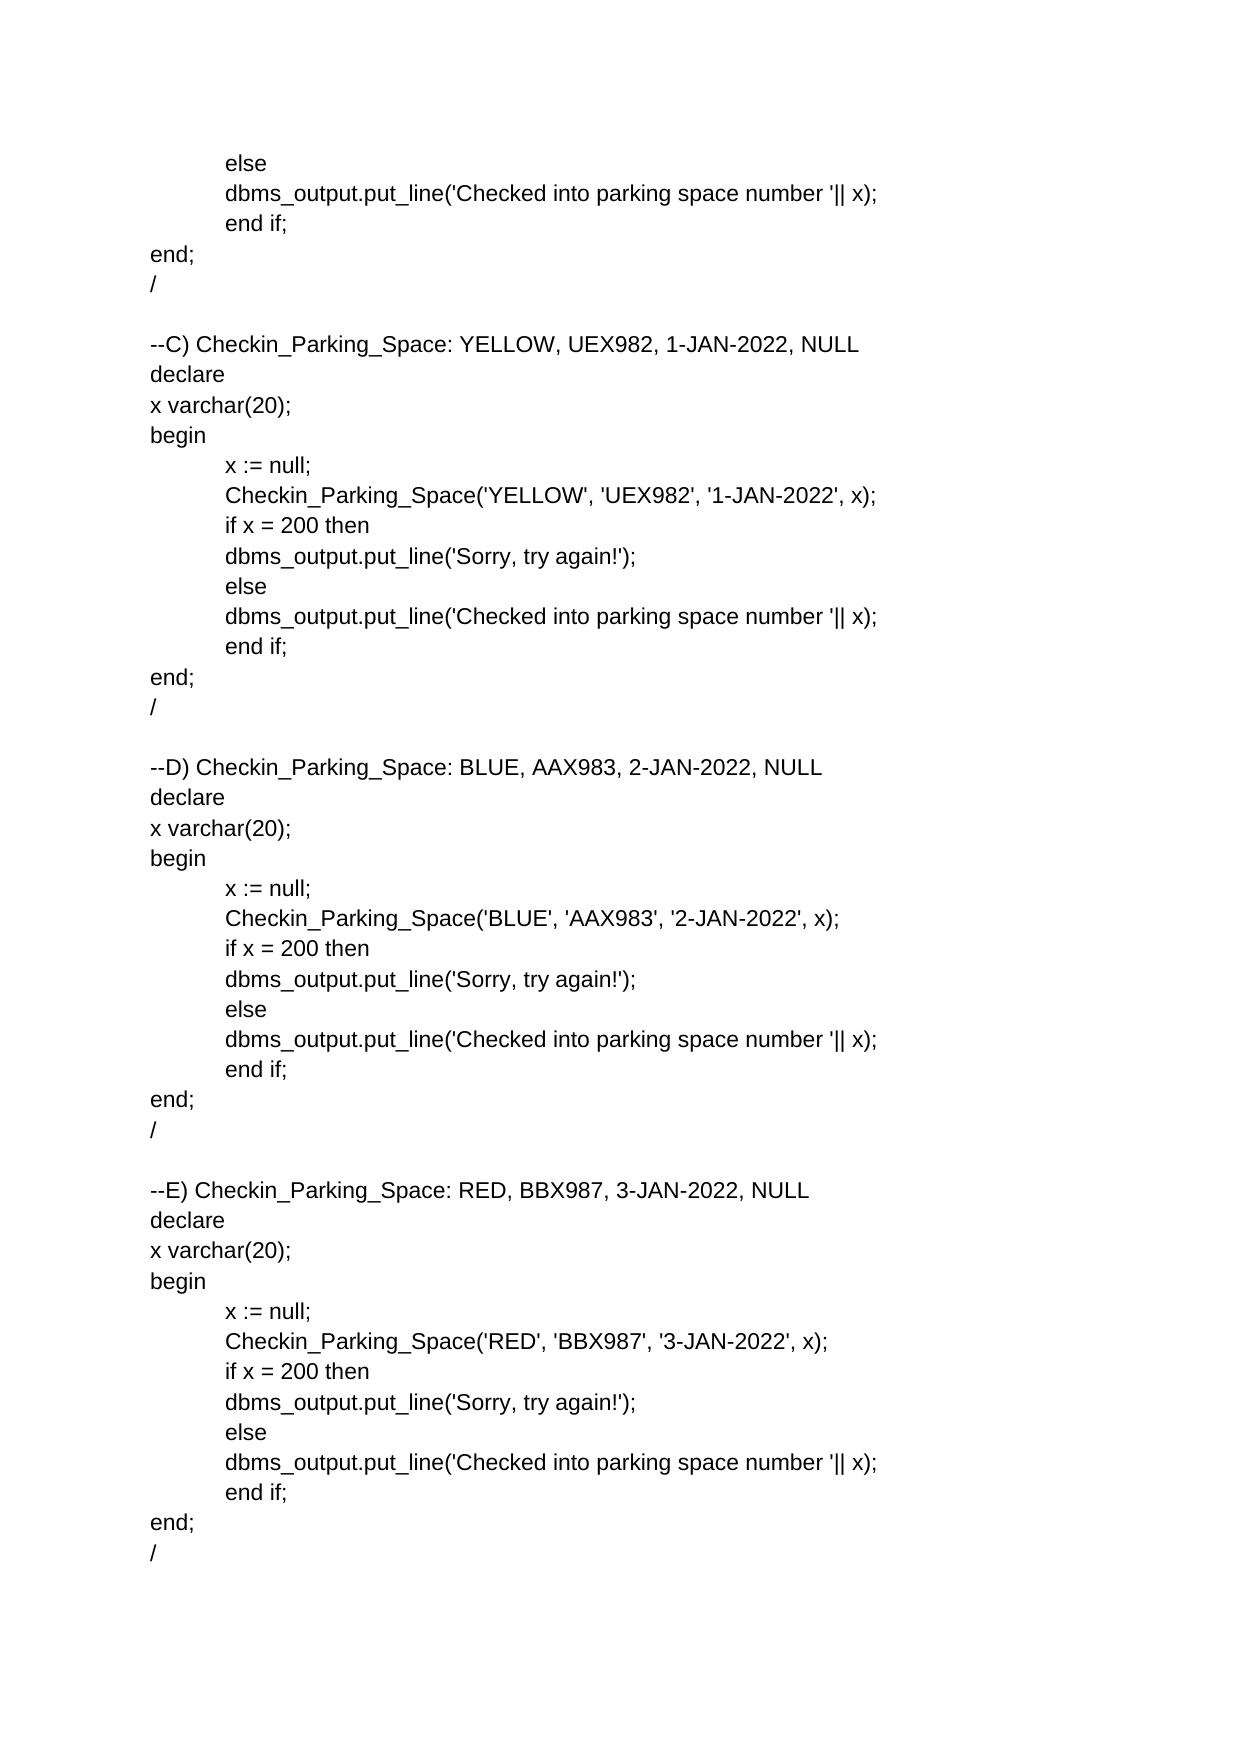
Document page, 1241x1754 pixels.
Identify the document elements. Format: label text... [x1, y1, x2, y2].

text end; [150, 1509, 1090, 1536]
text dbms_output.put_line('Sorry, try again!'); [150, 1388, 1090, 1415]
text --D) Checkin_Parking_Space: BLUE, AAX983, 2-JAN-2022, NULL [150, 754, 1090, 781]
text begin [150, 1268, 1090, 1294]
text else [150, 1419, 1090, 1445]
text end; [150, 1086, 1090, 1113]
text x := null; [150, 1298, 1090, 1324]
text x varchar(20); [150, 1237, 1090, 1264]
text / [150, 271, 1090, 297]
text if x = 200 then [150, 1358, 1090, 1385]
text dbms_output.put_line('Checked into parking space number '|| x); [150, 1026, 1090, 1052]
text if x = 200 then [150, 935, 1090, 962]
text end if; [150, 633, 1090, 660]
text x := null; [150, 452, 1090, 478]
text begin [150, 845, 1090, 871]
text x varchar(20); [150, 392, 1090, 418]
text if x = 200 then [150, 512, 1090, 539]
text Checkin_Parking_Space('BLUE', 'AAX983', '2-JAN-2022', x); [150, 905, 1090, 932]
text declare [150, 361, 1090, 388]
text else [150, 150, 1090, 176]
text end if; [150, 1479, 1090, 1506]
text --E) Checkin_Parking_Space: RED, BBX987, 3-JAN-2022, NULL [150, 1177, 1090, 1203]
text else [150, 573, 1090, 599]
text begin [150, 422, 1090, 448]
text / [150, 1117, 1090, 1143]
text dbms_output.put_line('Checked into parking space number '|| x); [150, 603, 1090, 629]
text end; [150, 663, 1090, 690]
text --C) Checkin_Parking_Space: YELLOW, UEX982, 1-JAN-2022, NULL [150, 331, 1090, 358]
text end; [150, 241, 1090, 267]
text dbms_output.put_line('Checked into parking space number '|| x); [150, 1449, 1090, 1475]
text dbms_output.put_line('Sorry, try again!'); [150, 966, 1090, 992]
text Checkin_Parking_Space('RED', 'BBX987', '3-JAN-2022', x); [150, 1328, 1090, 1354]
text declare [150, 1207, 1090, 1234]
text x := null; [150, 875, 1090, 901]
text else [150, 996, 1090, 1022]
text / [150, 694, 1090, 720]
text dbms_output.put_line('Sorry, try again!'); [150, 543, 1090, 569]
text end if; [150, 210, 1090, 237]
text end if; [150, 1056, 1090, 1083]
text x varchar(20); [150, 814, 1090, 841]
text declare [150, 784, 1090, 811]
text dbms_output.put_line('Checked into parking space number '|| x); [150, 180, 1090, 207]
text / [150, 1539, 1090, 1566]
text Checkin_Parking_Space('YELLOW', 'UEX982', '1-JAN-2022', x); [150, 482, 1090, 509]
